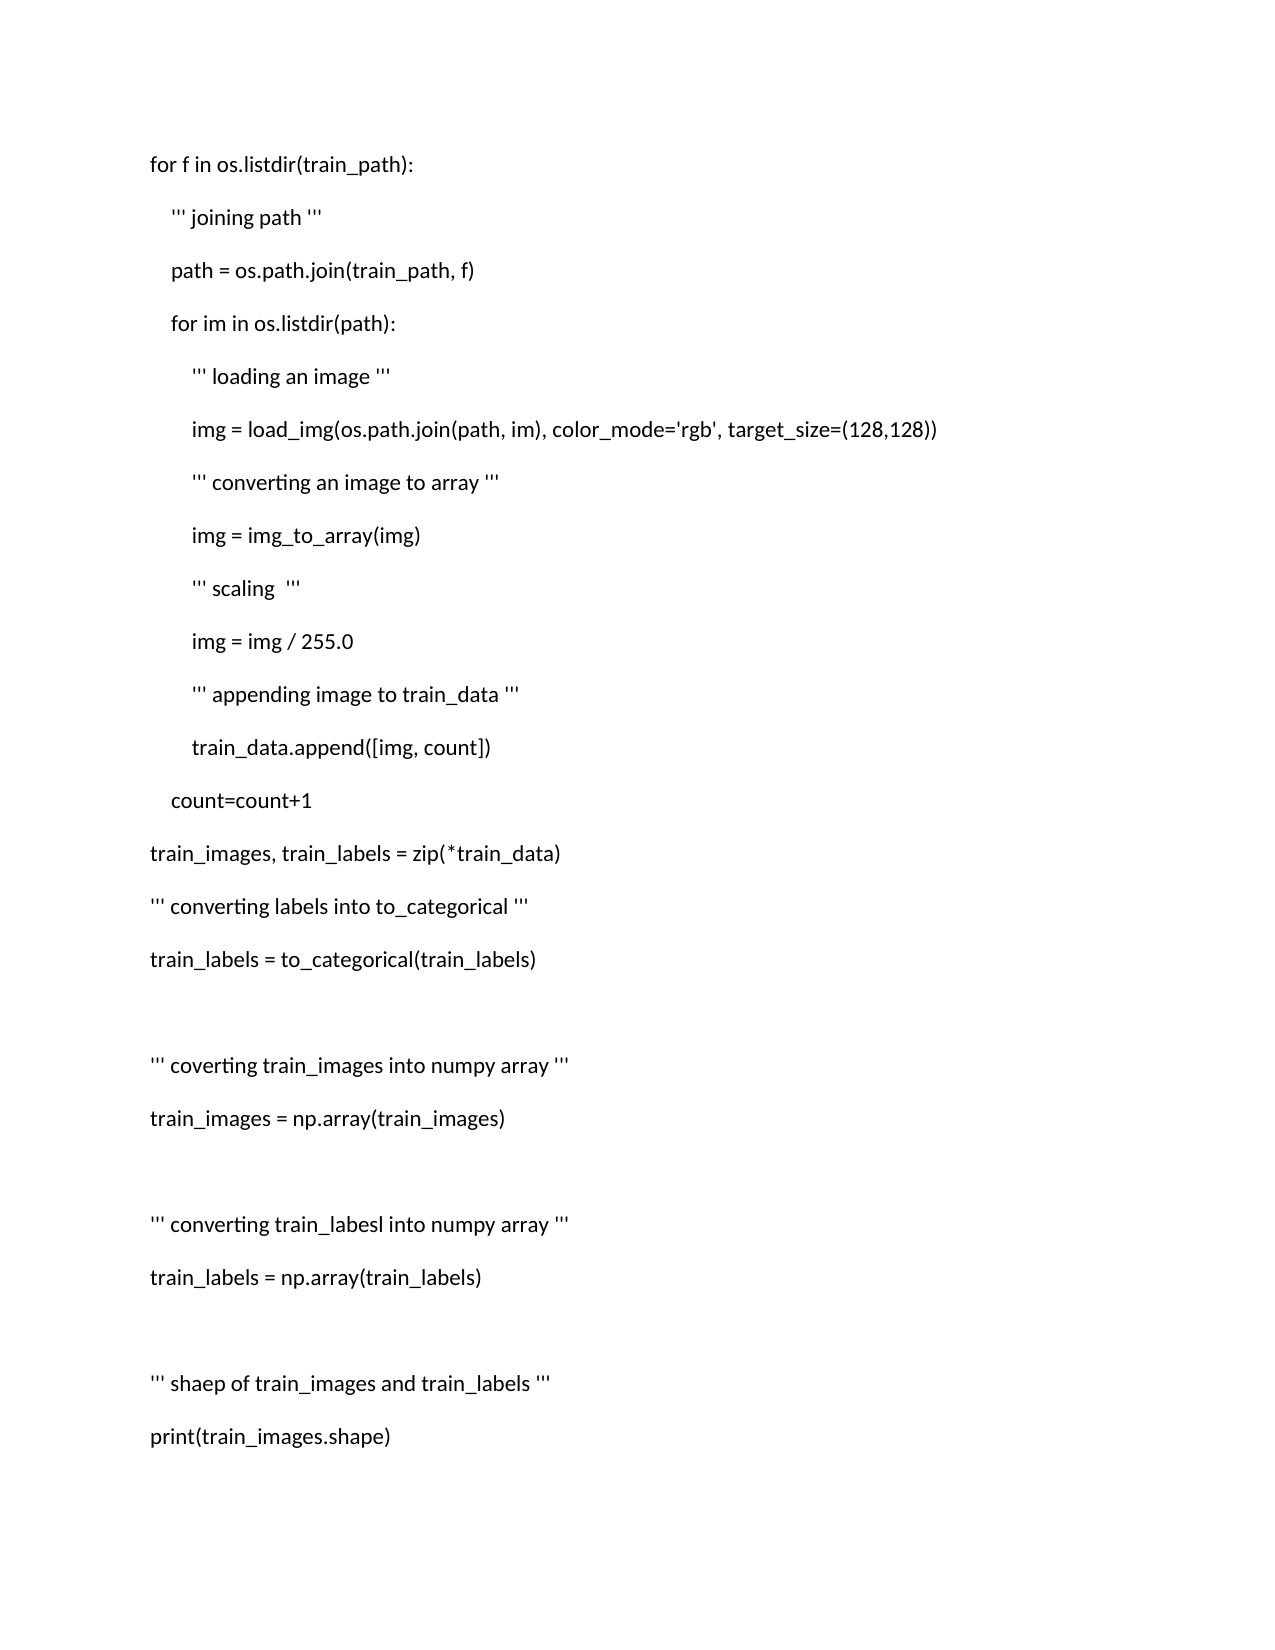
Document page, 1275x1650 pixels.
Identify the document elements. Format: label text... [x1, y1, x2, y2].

text img = load_img(os.path.join(path, im), color_mode='rgb', target_size=(128,128)) [150, 415, 1125, 443]
text img = img_to_array(img) [150, 521, 1125, 549]
text ''' coverting train_images into numpy array ''' [150, 1051, 1125, 1079]
text ''' shaep of train_images and train_labels ''' [150, 1369, 1125, 1397]
text train_labels = np.array(train_labels) [150, 1263, 1125, 1291]
text ''' loading an image ''' [150, 362, 1125, 390]
text ''' appending image to train_data ''' [150, 680, 1125, 708]
text for im in os.listdir(path): [150, 309, 1125, 337]
text train_images, train_labels = zip(*train_data) [150, 839, 1125, 867]
text train_data.append([img, count]) [150, 733, 1125, 761]
text ''' joining path ''' [150, 203, 1125, 231]
text ''' scaling ''' [150, 574, 1125, 602]
text path = os.path.join(train_path, f) [150, 256, 1125, 284]
text print(train_images.shape) [150, 1422, 1125, 1451]
text train_labels = to_categorical(train_labels) [150, 945, 1125, 973]
text count=count+1 [150, 786, 1125, 814]
text for f in os.listdir(train_path): [150, 150, 1125, 178]
text img = img / 255.0 [150, 627, 1125, 655]
text ''' converting labels into to_categorical ''' [150, 892, 1125, 920]
text ''' converting train_labesl into numpy array ''' [150, 1210, 1125, 1238]
text train_images = np.array(train_images) [150, 1104, 1125, 1132]
text ''' converting an image to array ''' [150, 468, 1125, 496]
